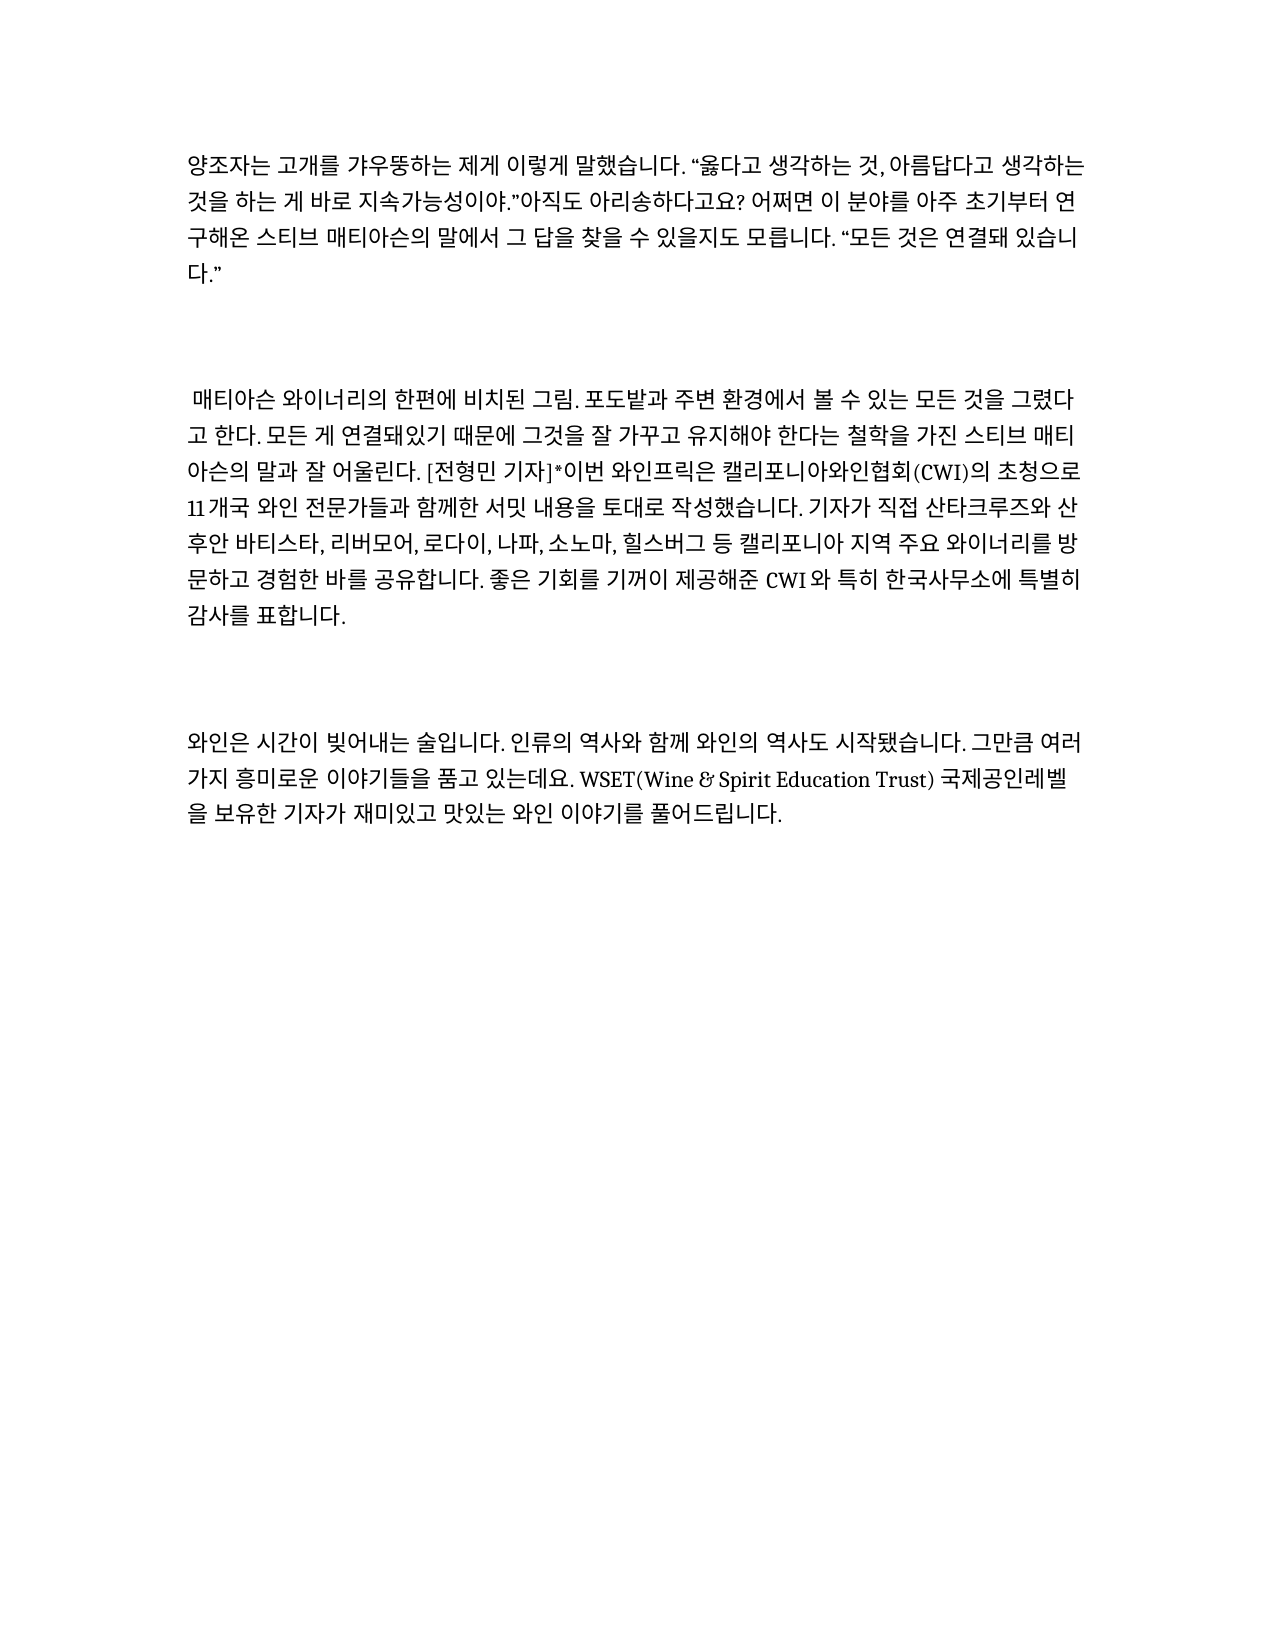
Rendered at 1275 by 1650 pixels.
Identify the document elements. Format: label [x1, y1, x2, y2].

text [187, 150, 1087, 830]
